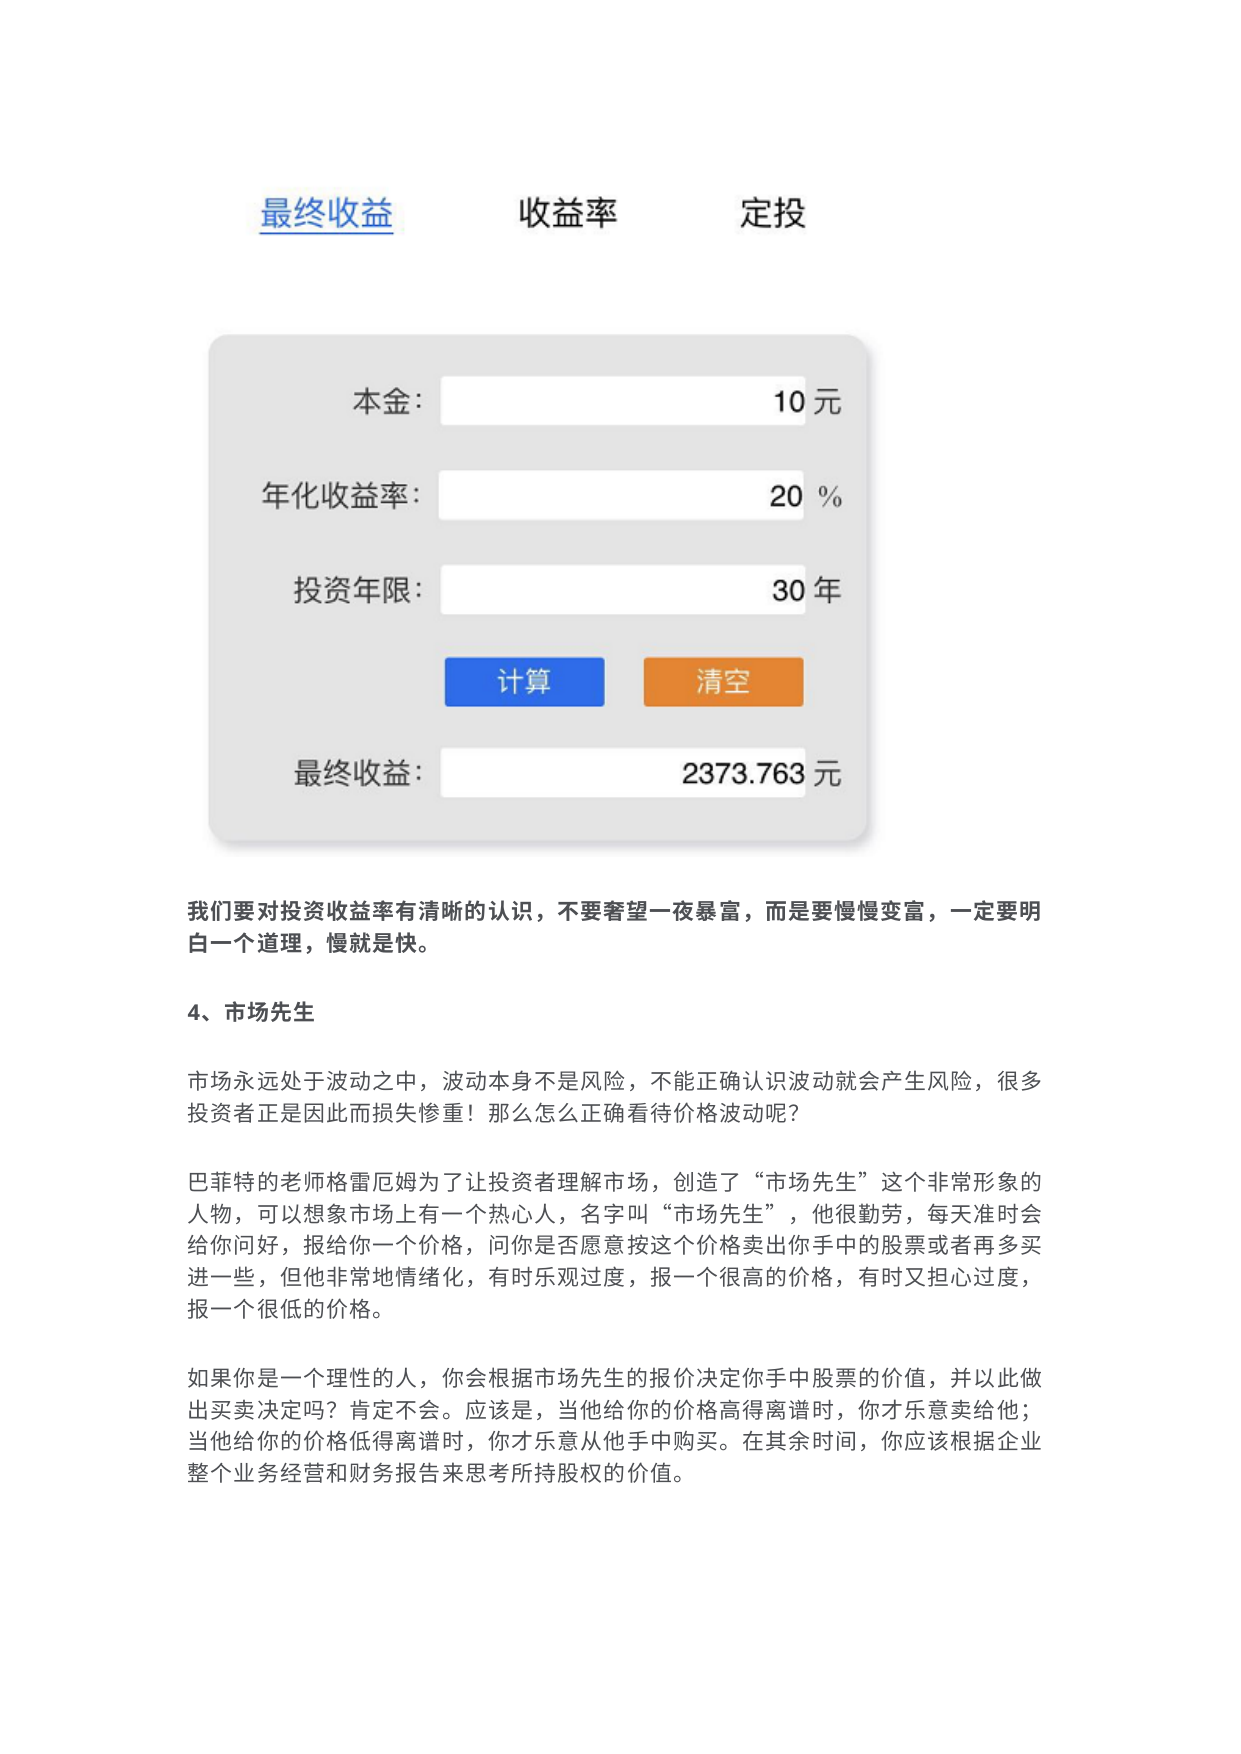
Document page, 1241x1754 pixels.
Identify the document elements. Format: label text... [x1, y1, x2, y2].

text 我们要对投资收益率有清晰的认识，不要奢望一夜暴富，而是要慢慢变富，一定要明白一个道理，慢就是快。 [187, 894, 1053, 957]
picture [187, 164, 889, 857]
text 4、市场先生 [187, 995, 1053, 1027]
text 巴菲特的老师格雷厄姆为了让投资者理解市场，创造了“市场先生”这个非常形象的人物，可以想象市场上有一个热心人，名字叫“市场先生”，他很勤劳，每天准时会给你问好，报给你一个价格，问你是否愿意按这个价格卖出你手中的股票或者再多买进一些，但他非常地情绪化，有时乐观过度，报一个很高的价格，有时又担心过度，报一个很低的价格。 [187, 1165, 1053, 1323]
text 如果你是一个理性的人，你会根据市场先生的报价决定你手中股票的价值，并以此做出买卖决定吗？肯定不会。应该是，当他给你的价格高得离谱时，你才乐意卖给他；当他给你的价格低得离谱时，你才乐意从他手中购买。在其余时间，你应该根据企业整个业务经营和财务报告来思考所持股权的价值。 [187, 1361, 1053, 1488]
text 市场永远处于波动之中，波动本身不是风险，不能正确认识波动就会产生风险，很多投资者正是因此而损失惨重！那么怎么正确看待价格波动呢？ [187, 1064, 1053, 1128]
